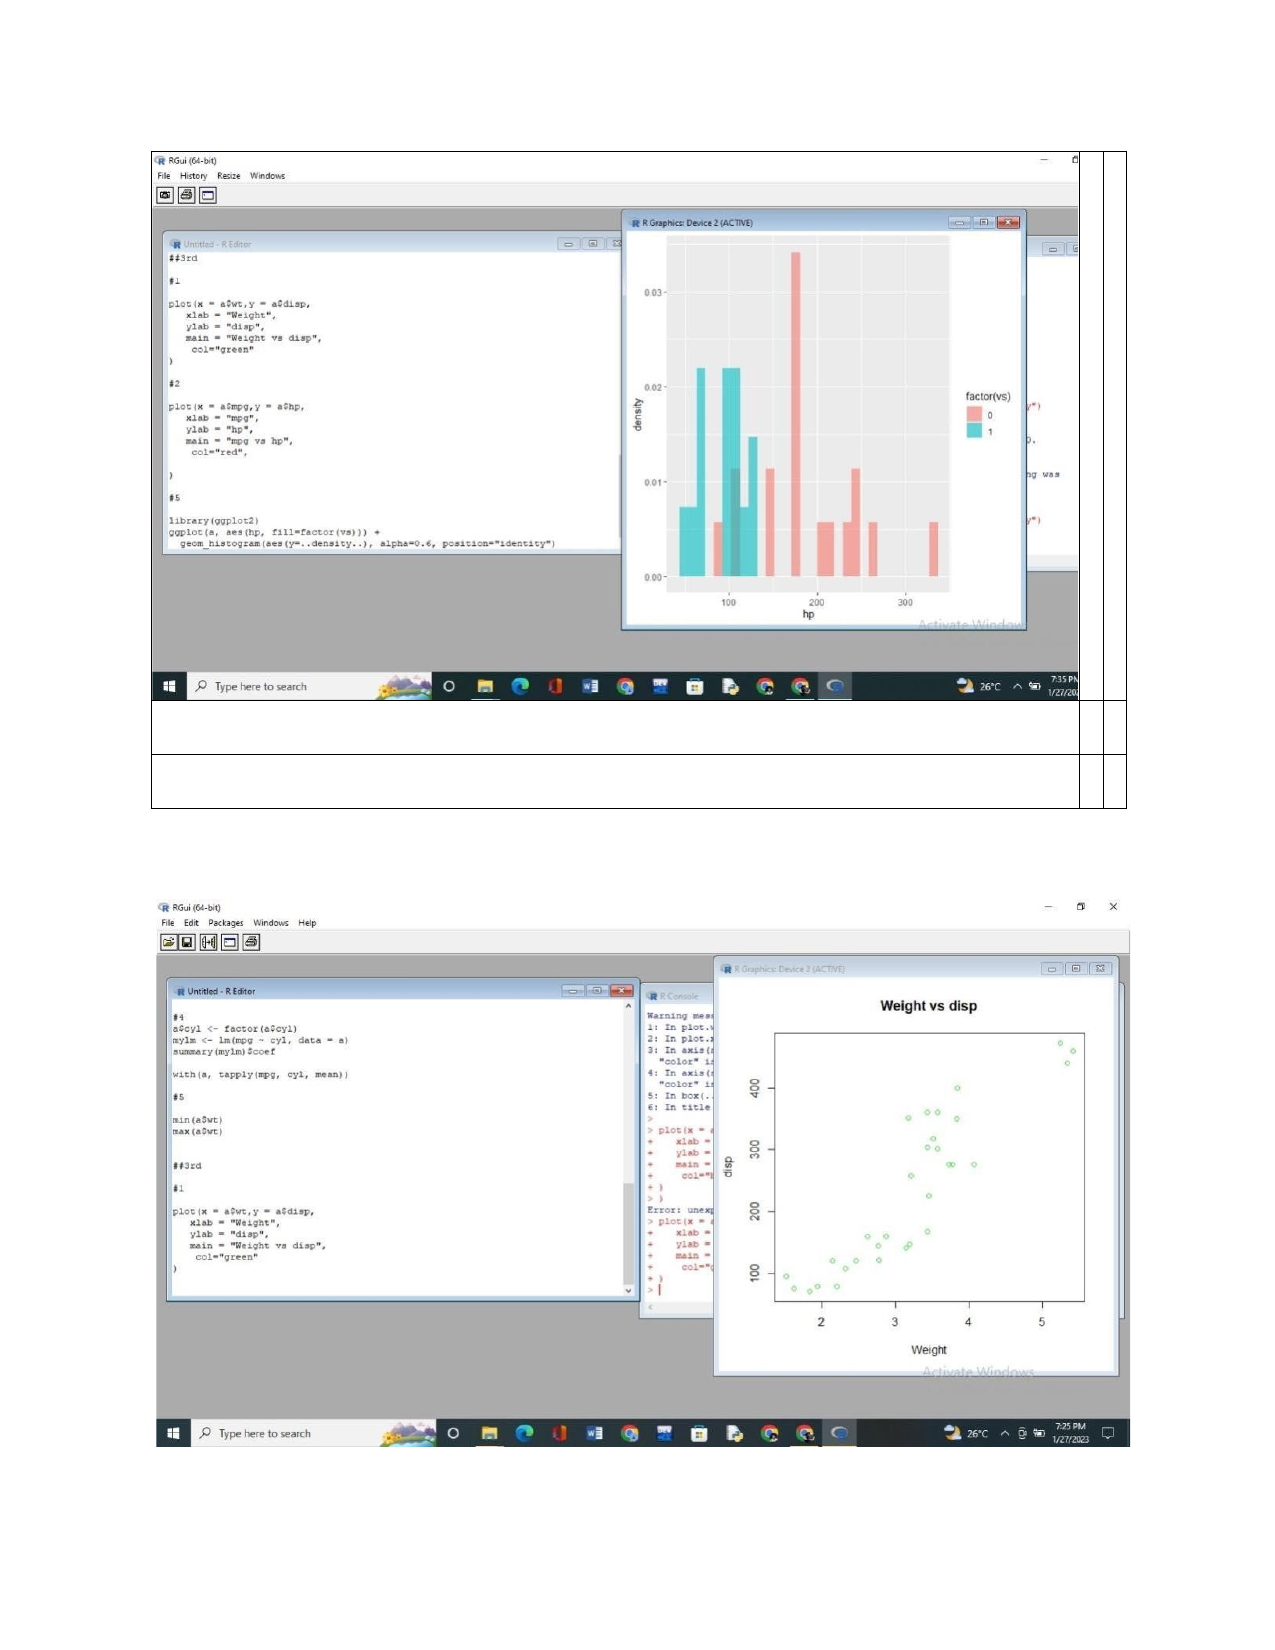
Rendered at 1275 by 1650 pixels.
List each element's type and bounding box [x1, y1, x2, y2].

table_header [1080, 152, 1103, 700]
table_cell [152, 701, 1079, 754]
table_header [1104, 152, 1126, 700]
table_cell [1080, 701, 1103, 754]
table_cell [1104, 755, 1126, 808]
table_cell [1080, 755, 1103, 808]
table_cell [152, 755, 1079, 808]
table_cell [1104, 701, 1126, 754]
picture [156, 899, 1131, 1447]
picture [152, 152, 1078, 700]
